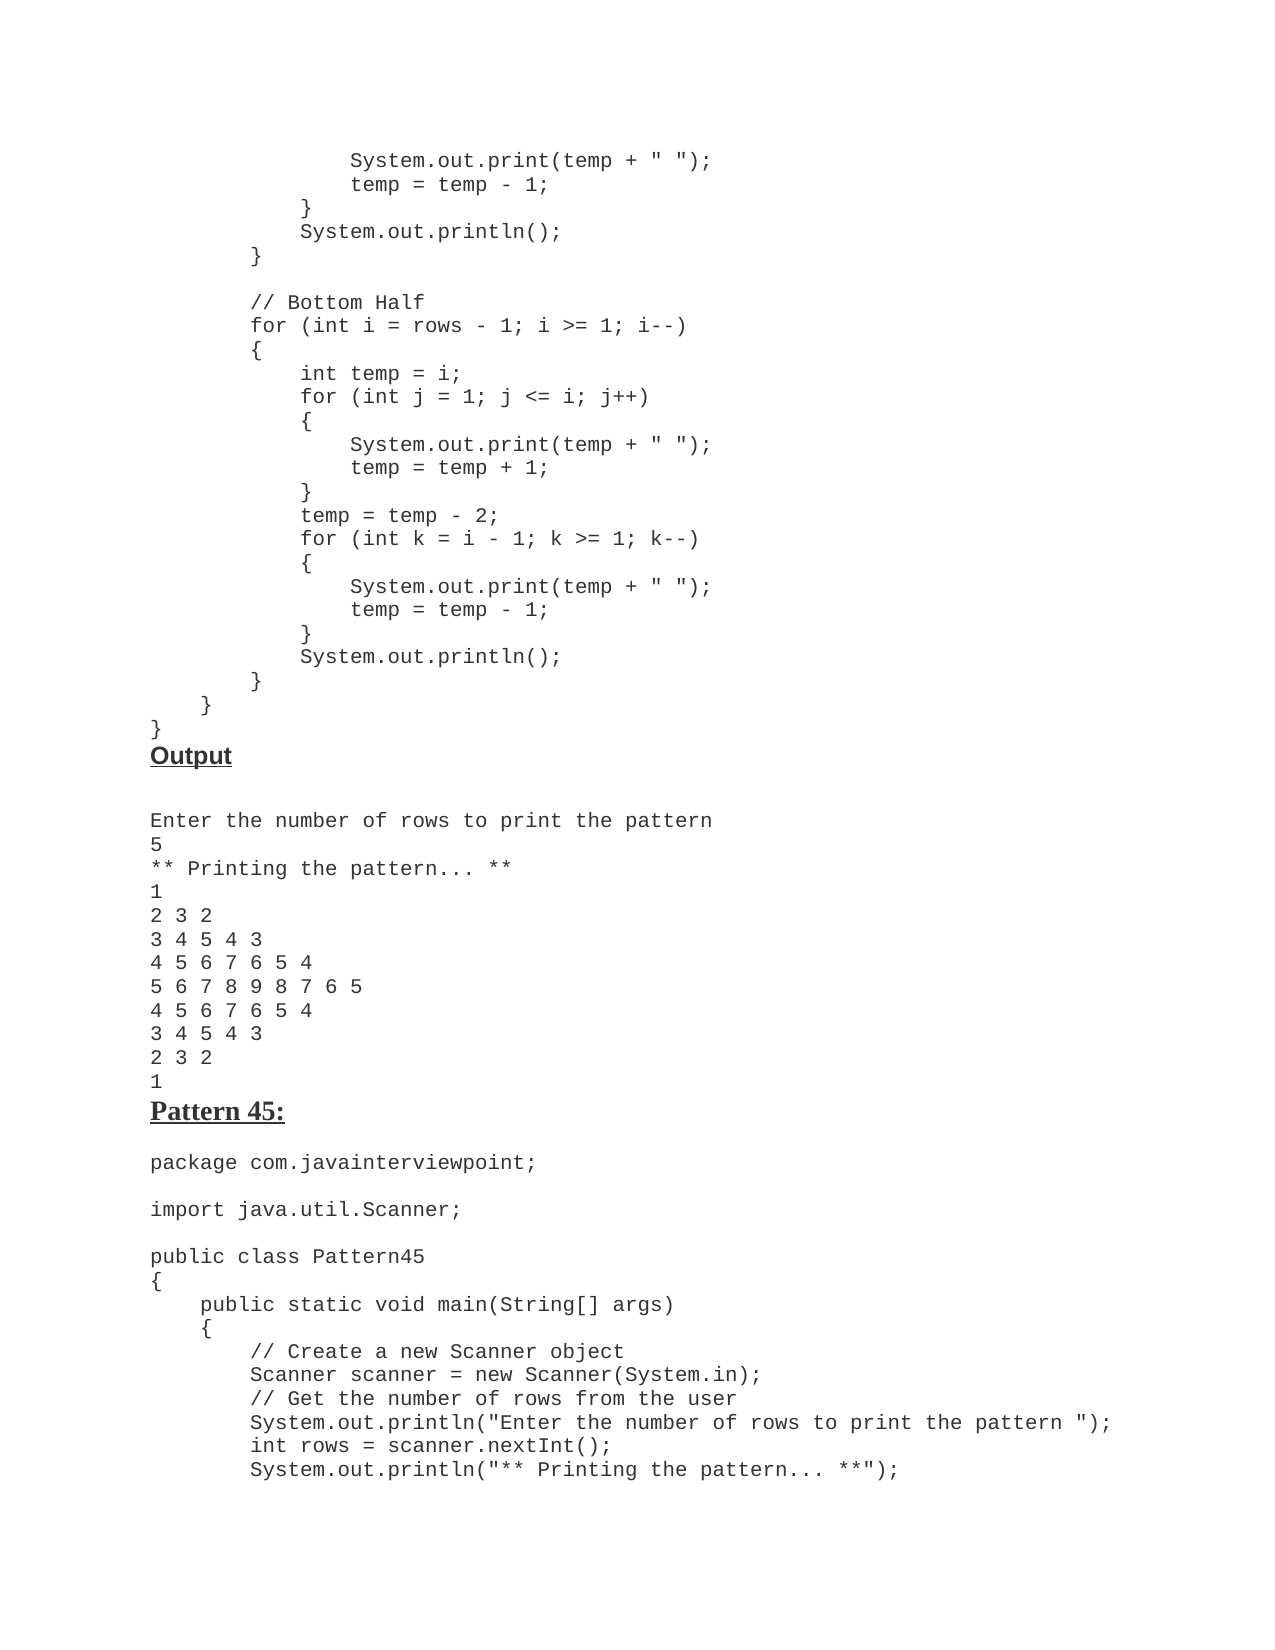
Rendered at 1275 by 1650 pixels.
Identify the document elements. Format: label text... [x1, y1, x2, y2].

text System.out.print(temp + " "); [150, 150, 1125, 174]
text Pattern 45: [150, 1094, 1125, 1127]
text 3 4 5 4 3 [150, 1023, 1125, 1047]
text 2 3 2 [150, 1047, 1125, 1071]
text { [150, 552, 1125, 576]
text public static void main(String[] args) [150, 1293, 1125, 1317]
text int rows = scanner.nextInt(); [150, 1435, 1125, 1459]
text for (int k = i - 1; k >= 1; k--) [150, 528, 1125, 552]
text { [150, 339, 1125, 363]
text } [150, 244, 1125, 268]
text // Create a new Scanner object [150, 1341, 1125, 1364]
text temp = temp - 1; [150, 174, 1125, 197]
text public class Pattern45 [150, 1246, 1125, 1270]
text import java.util.Scanner; [150, 1199, 1125, 1223]
text } [150, 197, 1125, 221]
text 1 [150, 1071, 1125, 1094]
text Scanner scanner = new Scanner(System.in); [150, 1364, 1125, 1388]
text temp = temp - 1; [150, 599, 1125, 623]
text // Bottom Half [150, 292, 1125, 316]
text System.out.print(temp + " "); [150, 434, 1125, 457]
text ** Printing the pattern... ** [150, 858, 1125, 881]
text System.out.println(); [150, 647, 1125, 670]
text for (int j = 1; j <= i; j++) [150, 386, 1125, 410]
text 5 6 7 8 9 8 7 6 5 [150, 976, 1125, 1000]
text } [150, 670, 1125, 694]
text 3 4 5 4 3 [150, 929, 1125, 952]
text // Get the number of rows from the user [150, 1388, 1125, 1412]
text System.out.print(temp + " "); [150, 576, 1125, 599]
text System.out.println("Enter the number of rows to print the pattern "); [150, 1412, 1125, 1435]
text { [150, 1317, 1125, 1341]
text temp = temp + 1; [150, 457, 1125, 481]
text System.out.println(); [150, 221, 1125, 244]
text } [150, 694, 1125, 717]
text 5 [150, 834, 1125, 858]
text } [150, 717, 1125, 741]
text { [150, 410, 1125, 434]
text } [150, 623, 1125, 647]
text System.out.println("** Printing the pattern... **"); [150, 1459, 1125, 1483]
text Output [150, 741, 1125, 770]
text for (int i = rows - 1; i >= 1; i--) [150, 316, 1125, 339]
text { [150, 1270, 1125, 1293]
text package com.javainterviewpoint; [150, 1152, 1125, 1175]
text } [150, 481, 1125, 505]
text Enter the number of rows to print the pattern [150, 811, 1125, 834]
text 4 5 6 7 6 5 4 [150, 1000, 1125, 1023]
text 1 [150, 881, 1125, 905]
text 2 3 2 [150, 905, 1125, 929]
text 4 5 6 7 6 5 4 [150, 952, 1125, 976]
text int temp = i; [150, 363, 1125, 386]
text temp = temp - 2; [150, 505, 1125, 528]
